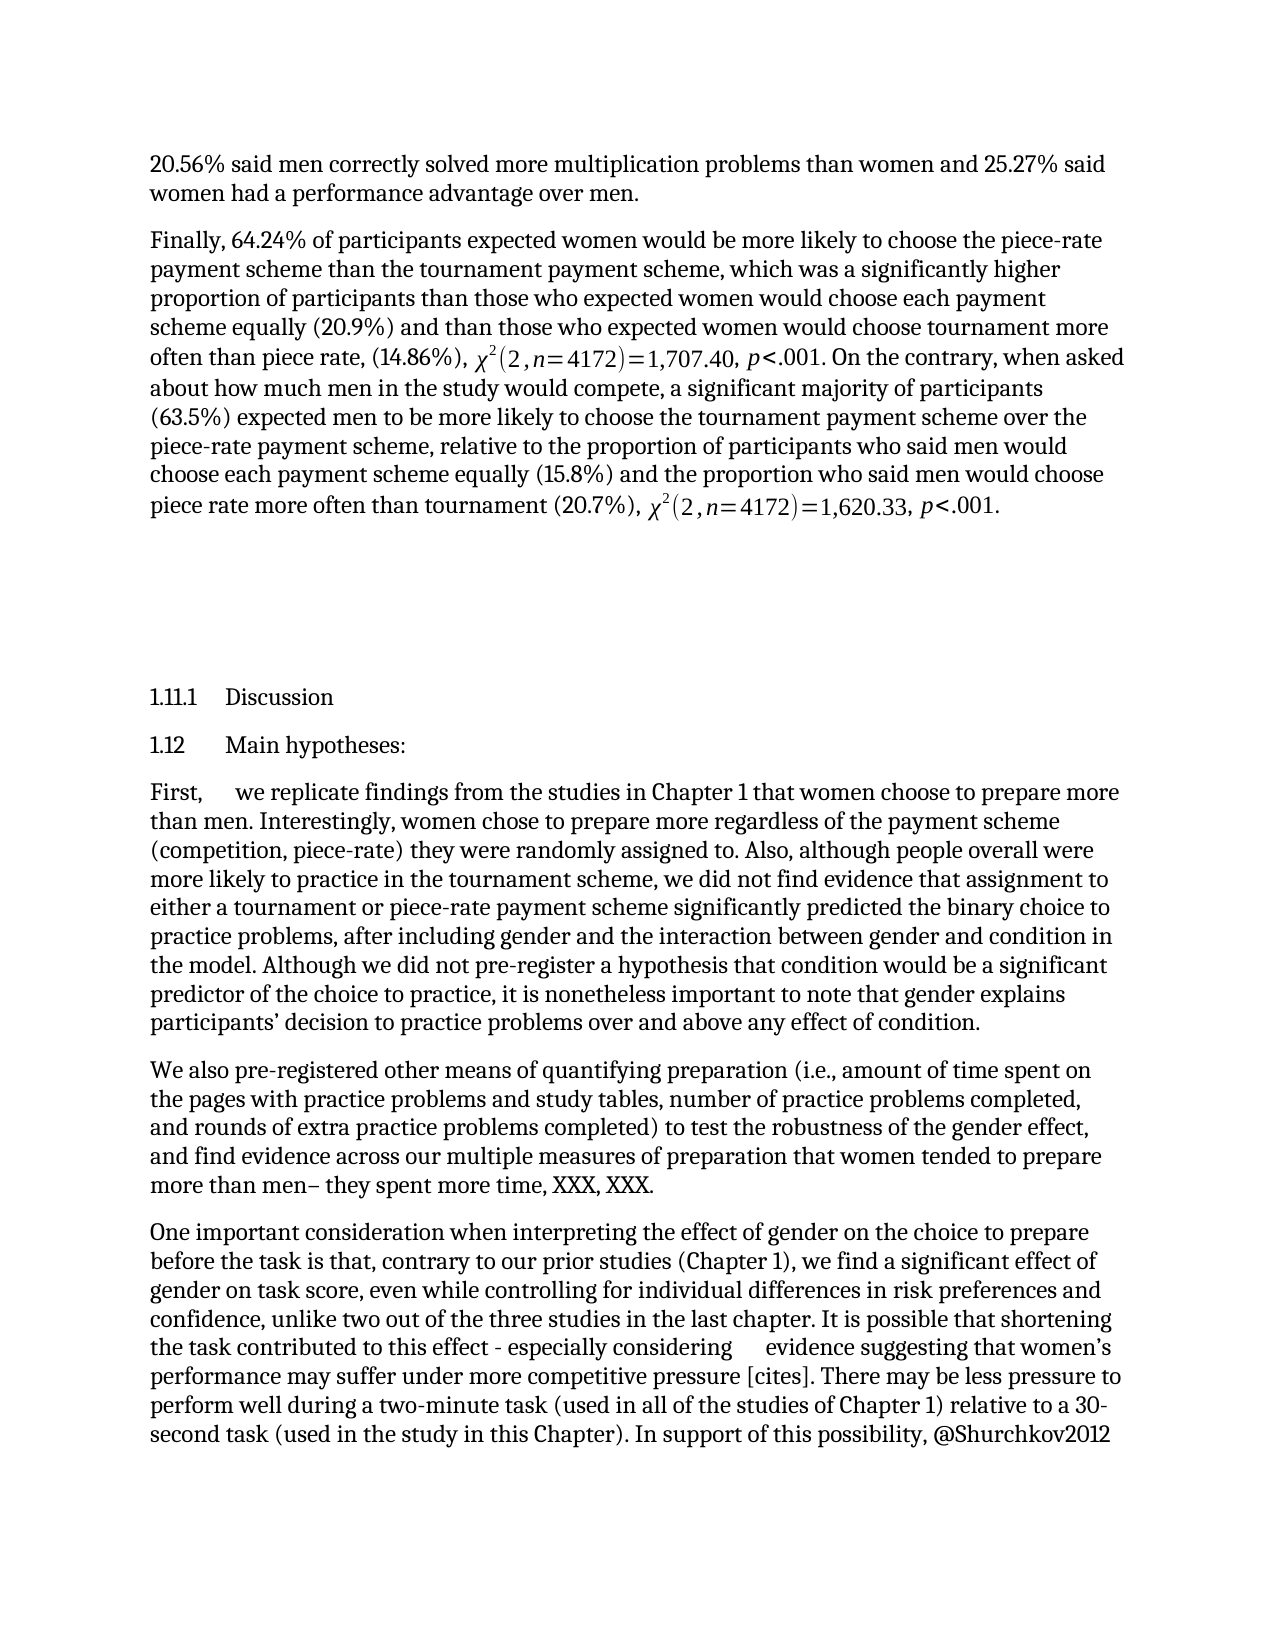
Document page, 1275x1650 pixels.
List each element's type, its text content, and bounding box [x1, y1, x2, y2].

text We also pre-registered other means of quantifying preparation (i.e., amount of time spent on the pages with practice problems and study tables, number of practice problems completed, and rounds of extra practice problems completed) to test the robustness of the gender effect, and find evidence across our multiple measures of preparation that women tended to prepare more than men. [150, 1056, 1125, 1199]
text Finally, 64.24% of participants expected women would be more likely to choose the piece-rate payment scheme than the tournament payment scheme, which was a significantly higher proportion of participants than those who expected women would choose each payment scheme equally (20.9%) and than those who expected women would choose tournament more often than piece rate, (14.86%), , . On the contrary, when asked about how much men in the study would compete, a significant majority of participants (63.5%) expected men to be more likely to choose the tournament payment scheme over the piece-rate payment scheme, relative to the proportion of participants who said men would choose each payment scheme equally (15.8%) and the proportion who said men would choose piece rate more often than tournament (20.7%), , . [150, 226, 1125, 522]
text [150, 150, 1125, 207]
text 1.12 Main hypotheses: [150, 731, 1125, 759]
text 1.11.1 Discussion [150, 683, 1125, 712]
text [150, 1218, 1125, 1448]
text we replicate findings from the studies in Chapter 1 that women choose to prepare more than men. Interestingly, women chose to prepare more regardless of the payment scheme they were randomly assigned to. Also, we did not find evidence that assignment to either a tournament or piece-rate payment scheme significantly predicted the binary choice to practice problems, after including gender and the interaction between gender and condition in the model. Although we did not pre-register a hypothesis that condition would be a significant predictor of the choice to practice, it is nonetheless important to note that gender explains participants’ decision to practice problems over and above any effect of condition. [150, 778, 1125, 1037]
